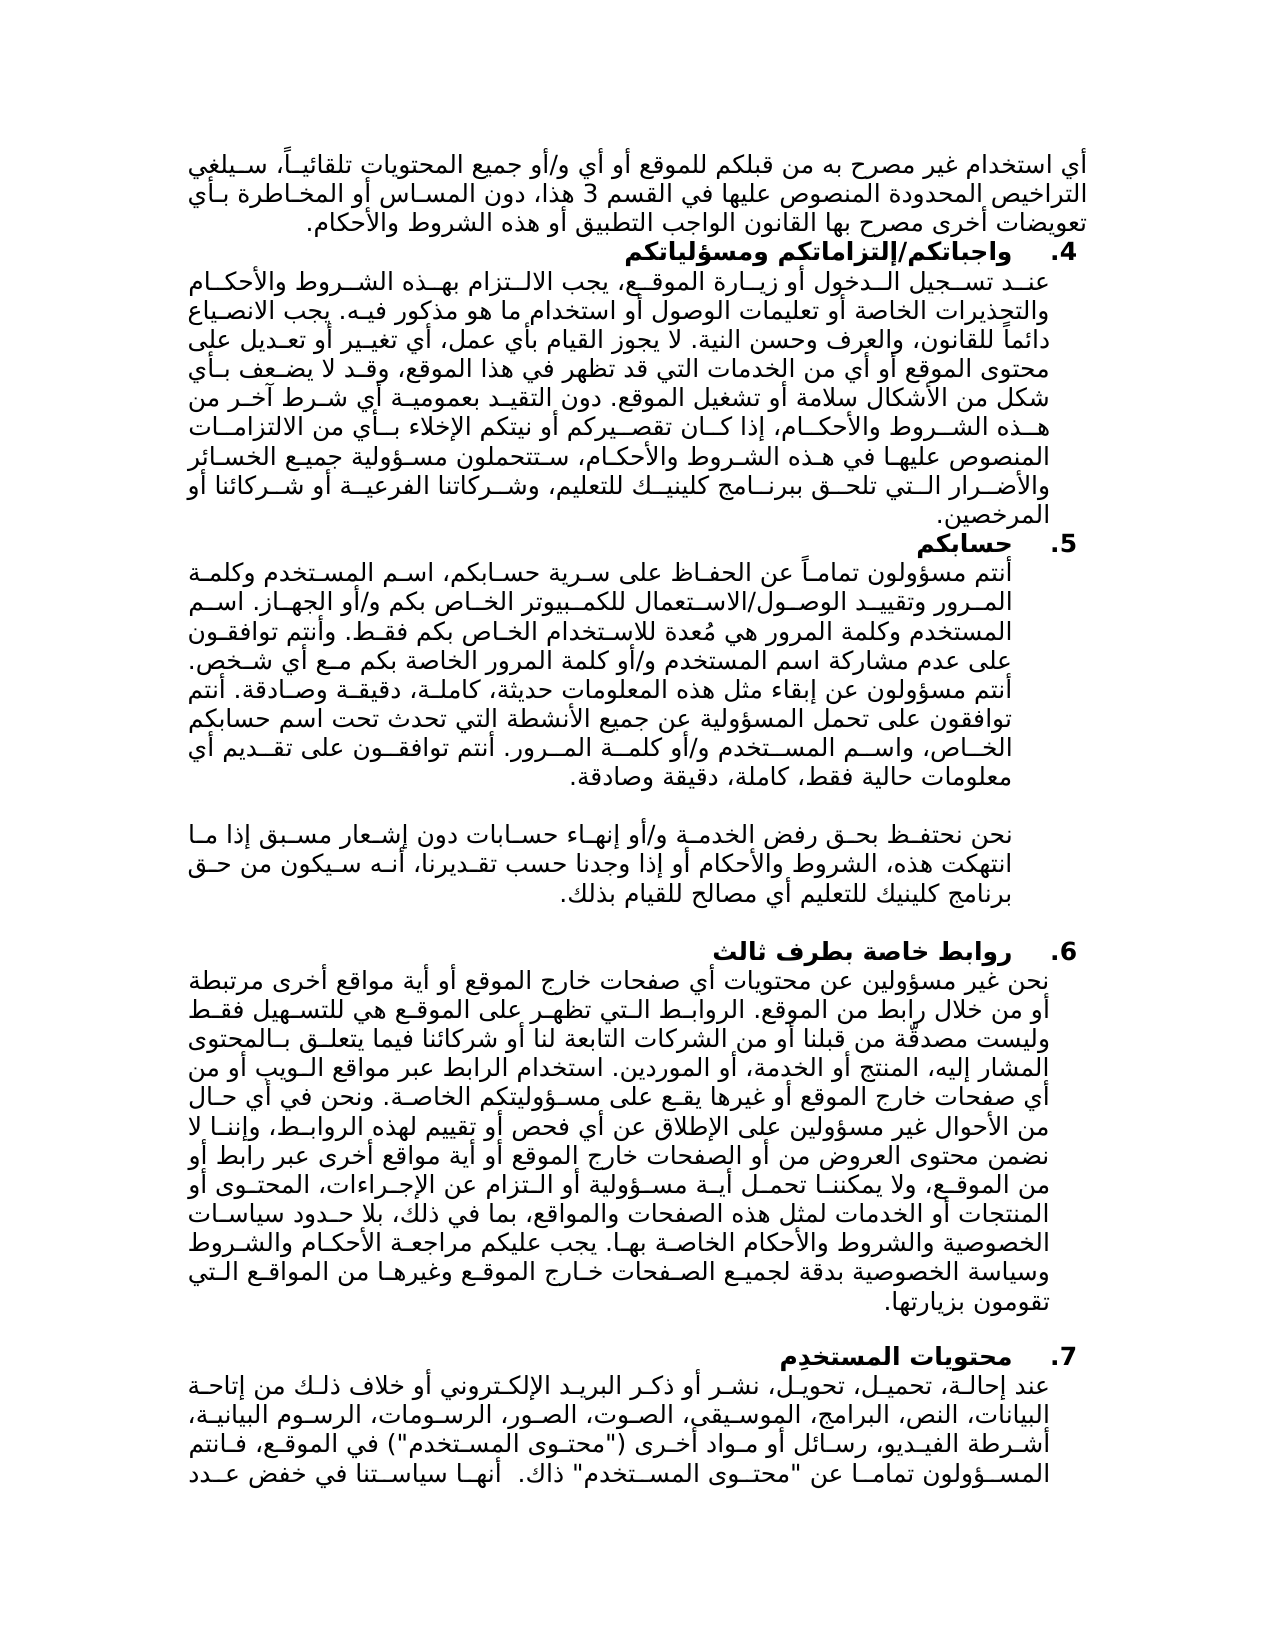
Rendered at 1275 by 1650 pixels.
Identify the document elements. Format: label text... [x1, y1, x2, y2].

text نحن نحتفظ بحق رفض الخدمة و/أو إنهاء حسابات دون إشعار مسبق إذا ما انتهكت هذه، الشروط والأحكام أو إذا وجدنا حسب تقديرنا، أنه سيكون من حق برنامج كلينيك للتعليم أي مصالح للقيام بذلك. [187, 820, 1012, 908]
list محتويات المستخدِم [187, 1342, 1050, 1371]
list واجباتكم/إلتزاماتكم ومسؤلياتكم [187, 237, 1050, 267]
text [187, 1371, 1050, 1488]
list حسابكم [187, 529, 1050, 558]
list روابط خاصة بطرف ثالث [187, 937, 1050, 966]
text أنتم مسؤولون تماماً عن الحفاظ على سرية حسابكم، اسم المستخدم وكلمة المرور وتقييد الوصول/الاستعمال للكمبيوتر الخاص بكم و/أو الجهاز. اسم المستخدم وكلمة المرور هي مُعدة للاستخدام الخاص بكم فقط. وأنتم توافقون على عدم مشاركة اسم المستخدم و/أو كلمة المرور الخاصة بكم مع أي شخص. أنتم مسؤولون عن إبقاء مثل هذه المعلومات حديثة، كاملة، دقيقة وصادقة. أنتم توافقون على تحمل المسؤولية عن جميع الأنشطة التي تحدث تحت اسم حسابكم الخاص، واسم المستخدم و/أو كلمة المرور. أنتم توافقون على تقديم أي معلومات حالية فقط، كاملة، دقيقة وصادقة. [187, 558, 1012, 792]
text نحن غير مسؤولين عن محتويات أي صفحات خارج الموقع أو أية مواقع أخرى مرتبطة أو من خلال رابط من الموقع. الروابط التي تظهر على الموقع هي للتسهيل فقط وليست مصدقّة من قبلنا أو من الشركات التابعة لنا أو شركائنا فيما يتعلق بالمحتوى المشار إليه، المنتج أو الخدمة، أو الموردين. استخدام الرابط عبر مواقع الويب أو من أي صفحات خارج الموقع أو غيرها يقع على مسؤوليتكم الخاصة. ونحن في أي حال من الأحوال غير مسؤولين على الإطلاق عن أي فحص أو تقييم لهذه الروابط، وإننا لا نضمن محتوى العروض من أو الصفحات خارج الموقع أو أية مواقع أخرى عبر رابط أو من الموقع، ولا يمكننا تحمل أية مسؤولية أو التزام عن الإجراءات، المحتوى أو المنتجات أو الخدمات لمثل هذه الصفحات والمواقع، بما في ذلك، بلا حدود سياسات الخصوصية والشروط والأحكام الخاصة بها. يجب عليكم مراجعة الأحكام والشروط وسياسة الخصوصية بدقة لجميع الصفحات خارج الموقع وغيرها من المواقع التي تقومون بزيارتها. [187, 966, 1050, 1316]
text أي استخدام غير مصرح به من قبلكم للموقع أو أي و/أو جميع المحتويات تلقائياً، سيلغي التراخيص المحدودة المنصوص عليها في القسم 3 هذا، دون المساس أو المخاطرة بأي تعويضات أخرى مصرح بها القانون الواجب التطبيق أو هذه الشروط والأحكام. [187, 150, 1087, 237]
text عند تسجيل الدخول أو زيارة الموقع، يجب الالتزام بهذه الشروط والأحكام والتحذيرات الخاصة أو تعليمات الوصول أو استخدام ما هو مذكور فيه. يجب الانصياع دائماً للقانون، والعرف وحسن النية. لا يجوز القيام بأي عمل، أي تغيير أو تعديل على محتوى الموقع أو أي من الخدمات التي قد تظهر في هذا الموقع، وقد لا يضعف بأي شكل من الأشكال سلامة أو تشغيل الموقع. دون التقيد بعمومية أي شرط آخر من هذه الشروط والأحكام، إذا كان تقصيركم أو نيتكم الإخلاء بأي من الالتزامات المنصوص عليها في هذه الشروط والأحكام، ستتحملون مسؤولية جميع الخسائر والأضرار التي تلحق ببرنامج كلينيك للتعليم، وشركاتنا الفرعية أو شركائنا أو المرخصين. [187, 267, 1050, 529]
